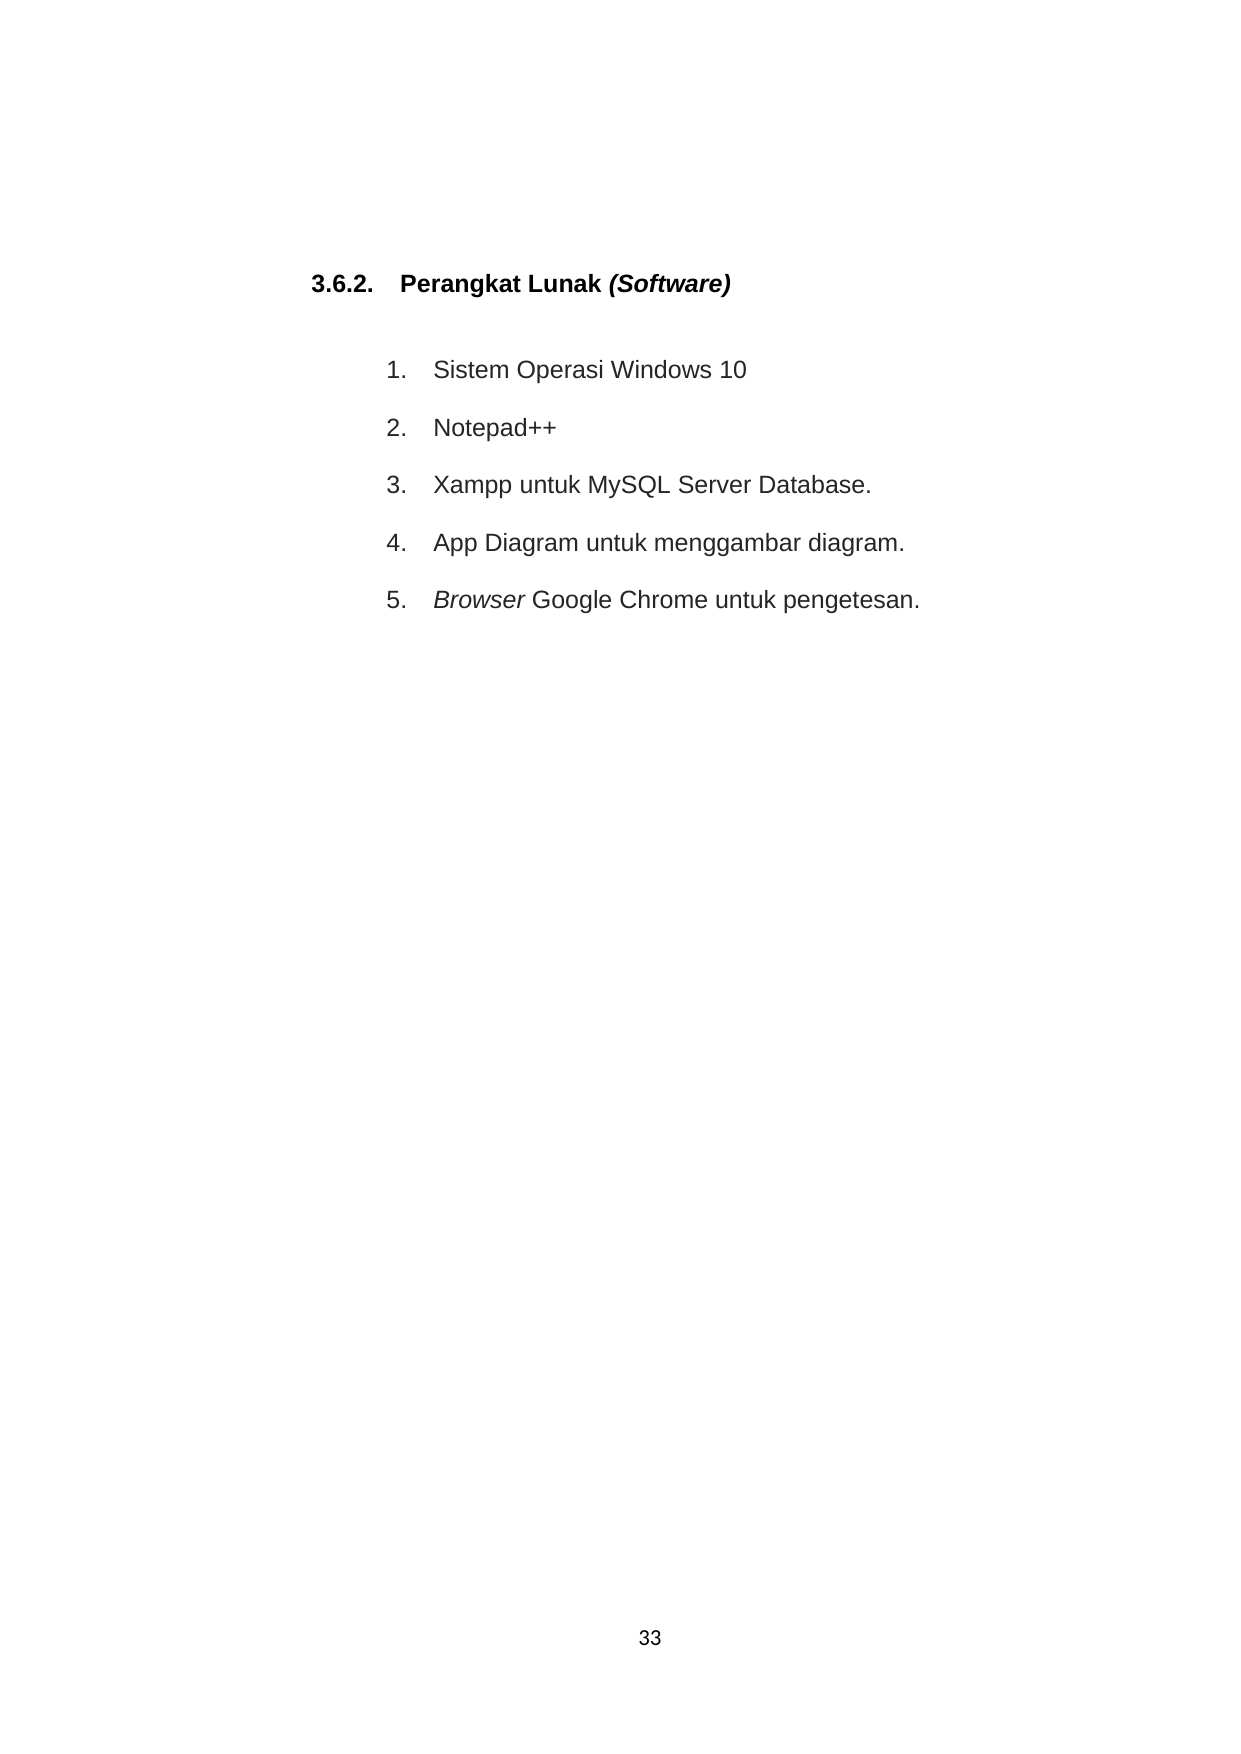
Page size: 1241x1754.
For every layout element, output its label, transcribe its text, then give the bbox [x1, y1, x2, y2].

list Perangkat Lunak (Software) [311, 269, 1063, 298]
list Xampp untuk MySQL Server Database. [386, 471, 1063, 499]
list Sistem Operasi Windows 10 [386, 356, 1063, 384]
list App Diagram untuk menggambar diagram. [386, 528, 1063, 557]
list Notepad++ [386, 413, 1063, 442]
list Browser Google Chrome untuk pengetesan. [386, 586, 1063, 614]
